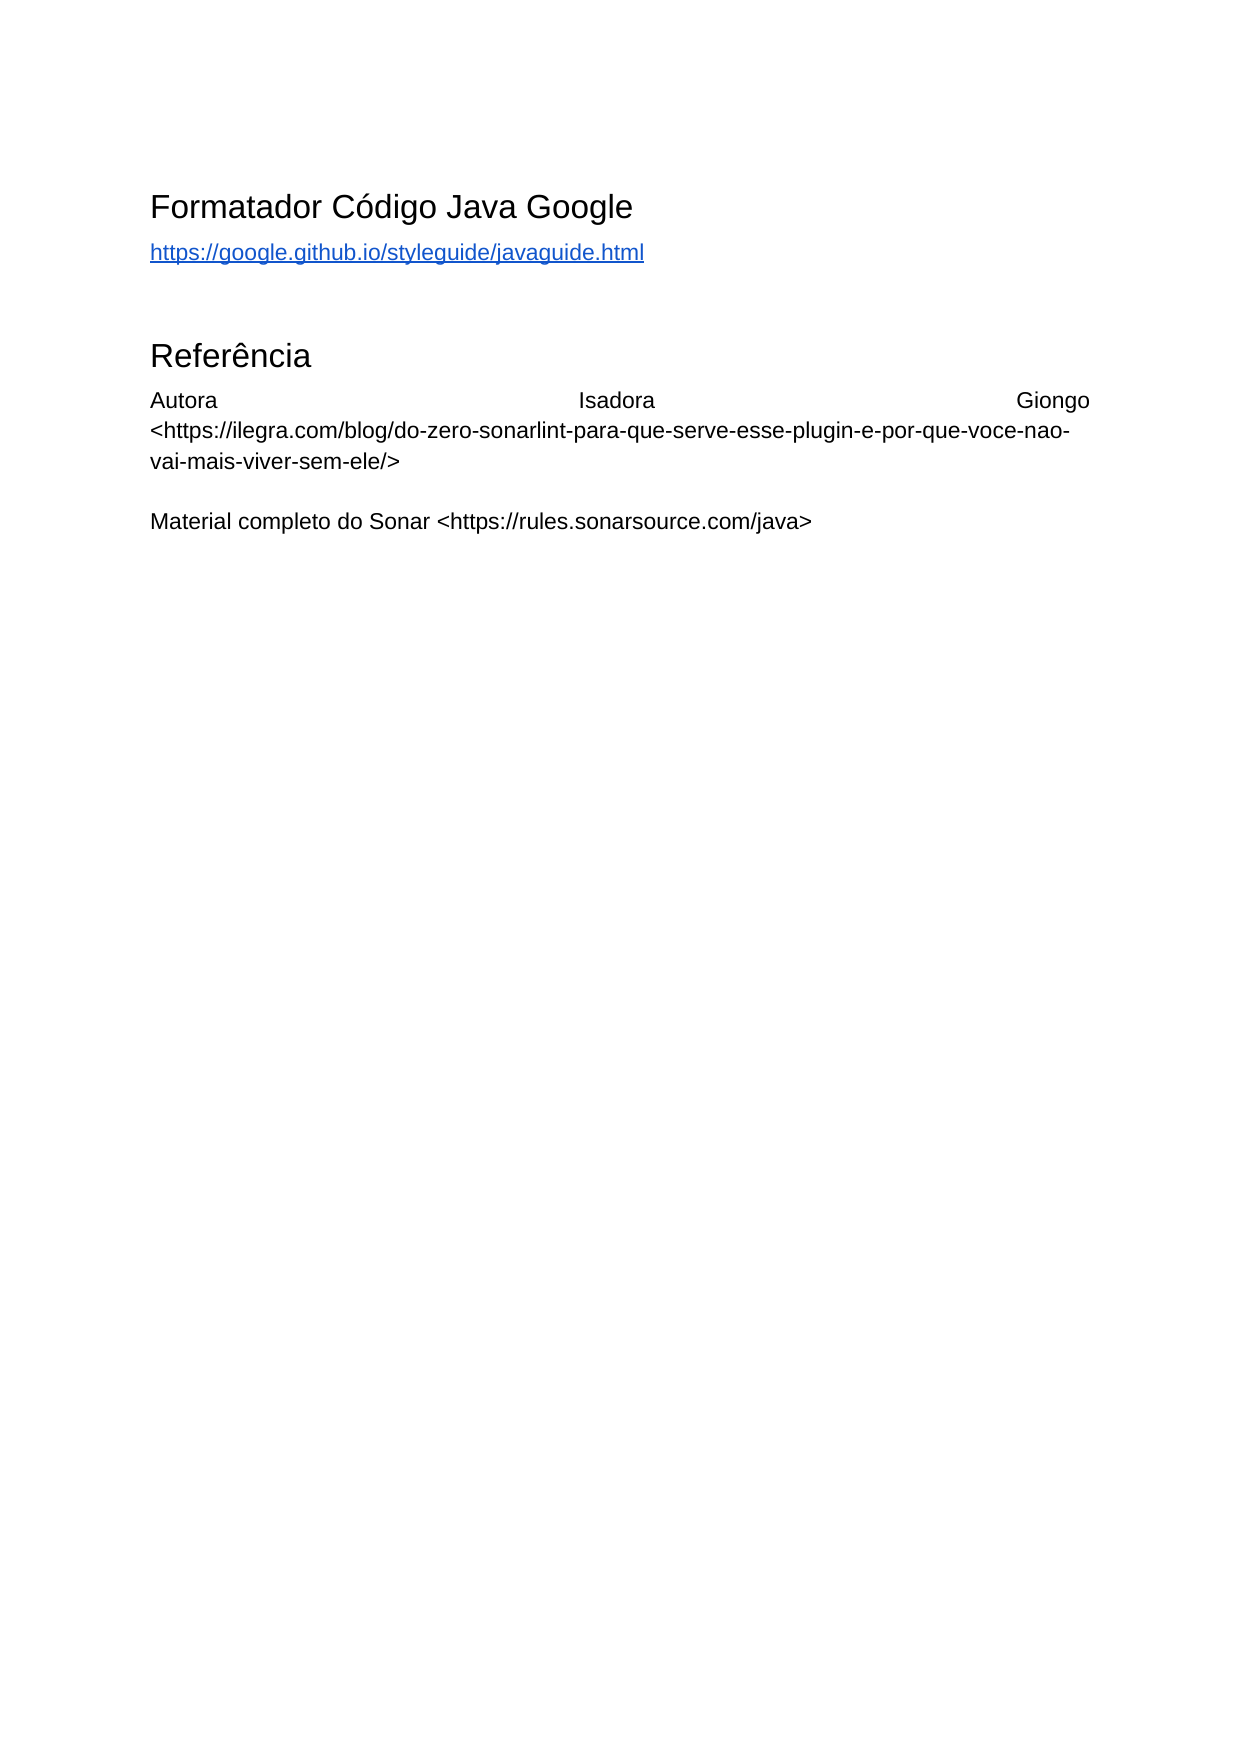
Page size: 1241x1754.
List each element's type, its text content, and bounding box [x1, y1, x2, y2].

subtitle Referência [150, 336, 1090, 375]
text Material completo do Sonar <https://rules.sonarsource.com/java> [150, 478, 1090, 534]
subtitle Formatador Código Java Google [150, 187, 1090, 226]
text Autora Isadora Giongo <https://ilegra.com/blog/do-zero-sonarlint-para-que-serve-esse-plugin-e-por-que-voce-nao-vai-mais-viver-sem-ele/> [150, 387, 1090, 474]
text https://google.github.io/styleguide/javaguide.html [150, 238, 1090, 265]
